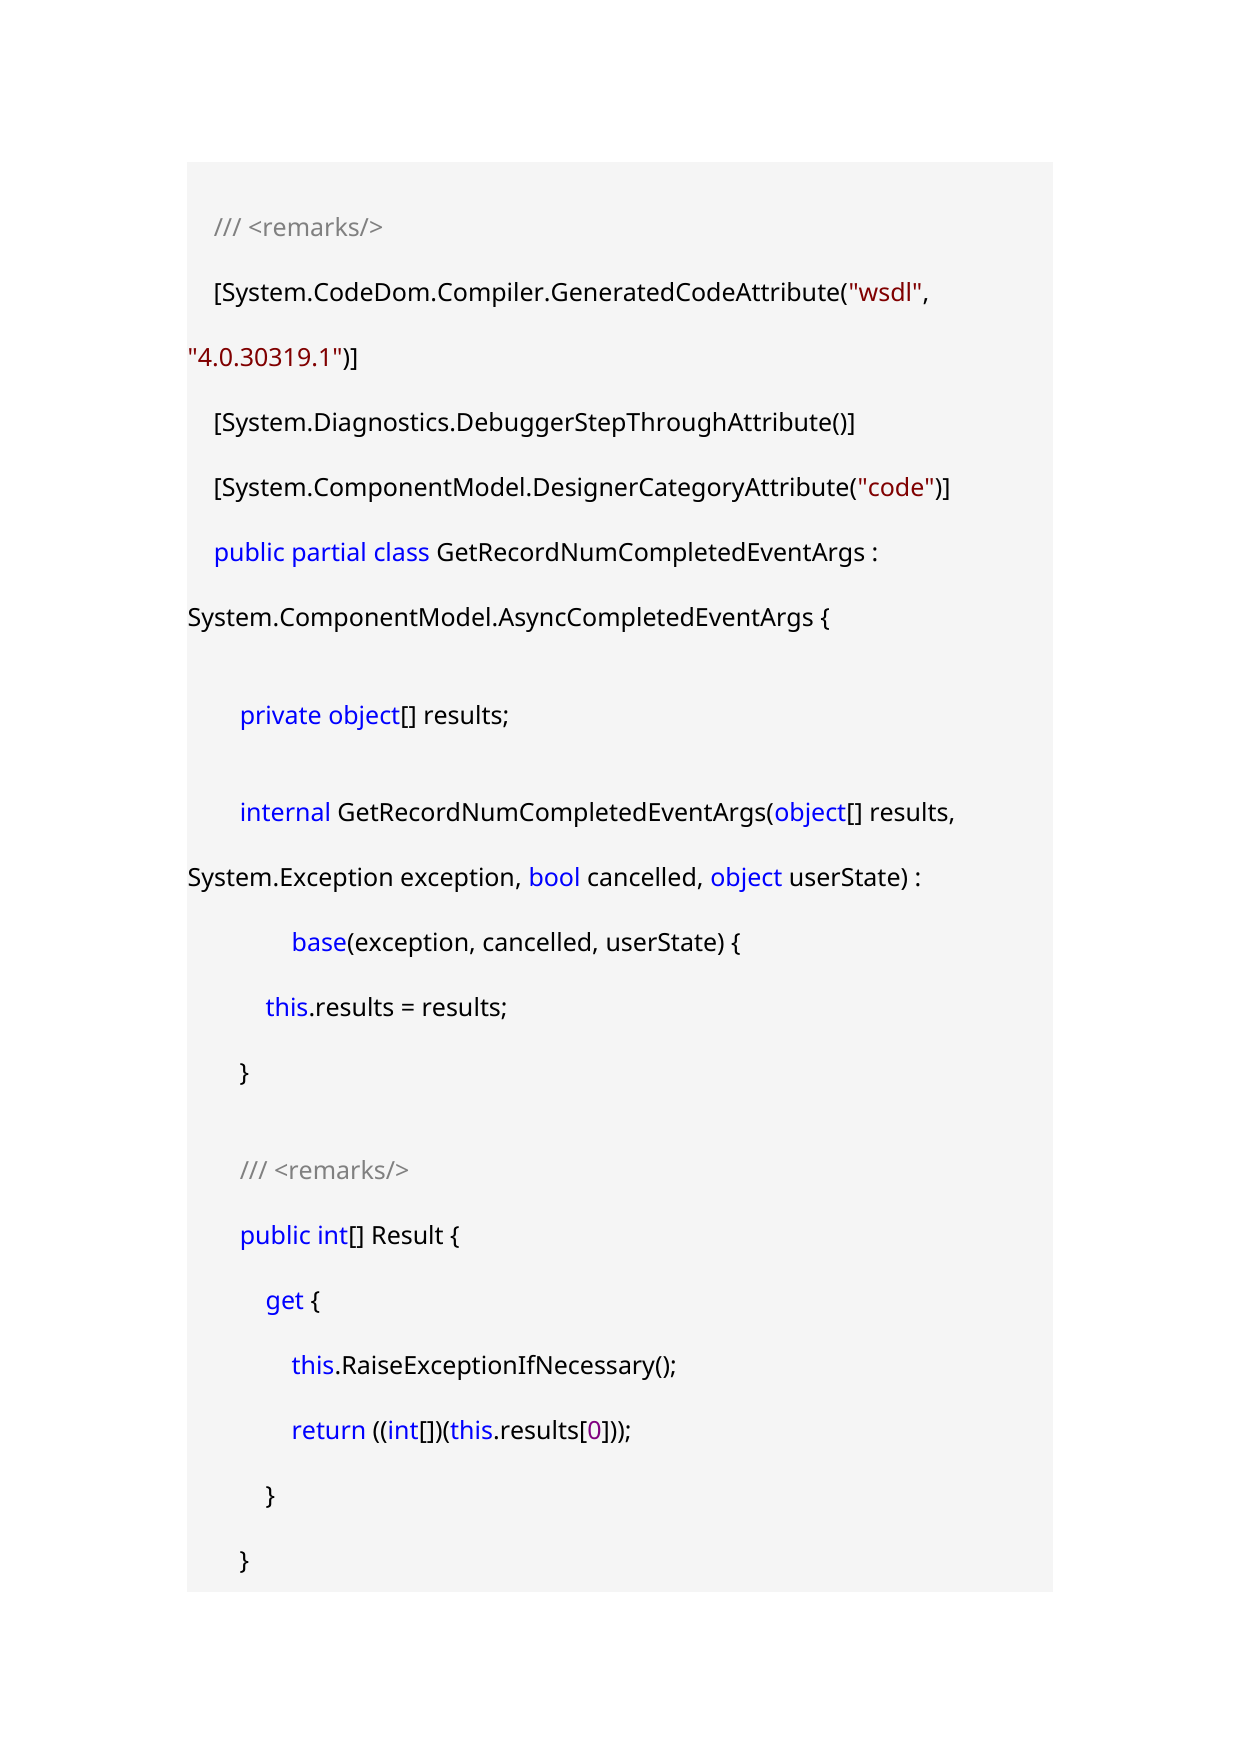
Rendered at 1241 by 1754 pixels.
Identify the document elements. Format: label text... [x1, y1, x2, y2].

text public int[] Result { [187, 1202, 1053, 1267]
text /// <remarks/> [187, 194, 1053, 259]
text private object[] results; [187, 682, 1053, 747]
text [System.Diagnostics.DebuggerStepThroughAttribute()] [187, 389, 1053, 454]
text } [187, 1462, 1053, 1527]
text [System.ComponentModel.DesignerCategoryAttribute("code")] [187, 454, 1053, 519]
text } [187, 1039, 1053, 1104]
text base(exception, cancelled, userState) { [187, 909, 1053, 974]
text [187, 259, 1053, 389]
text } [187, 1527, 1053, 1592]
text return ((int[])(this.results[0])); [187, 1397, 1053, 1462]
text this.RaiseExceptionIfNecessary(); [187, 1332, 1053, 1397]
text this.results = results; [187, 974, 1053, 1039]
text internal GetRecordNumCompletedEventArgs(object[] results, System.Exception exception, bool cancelled, object userState) : [187, 779, 1053, 909]
text /// <remarks/> [187, 1137, 1053, 1202]
text public partial class GetRecordNumCompletedEventArgs : System.ComponentModel.AsyncCompletedEventArgs { [187, 519, 1053, 649]
text get { [187, 1267, 1053, 1332]
